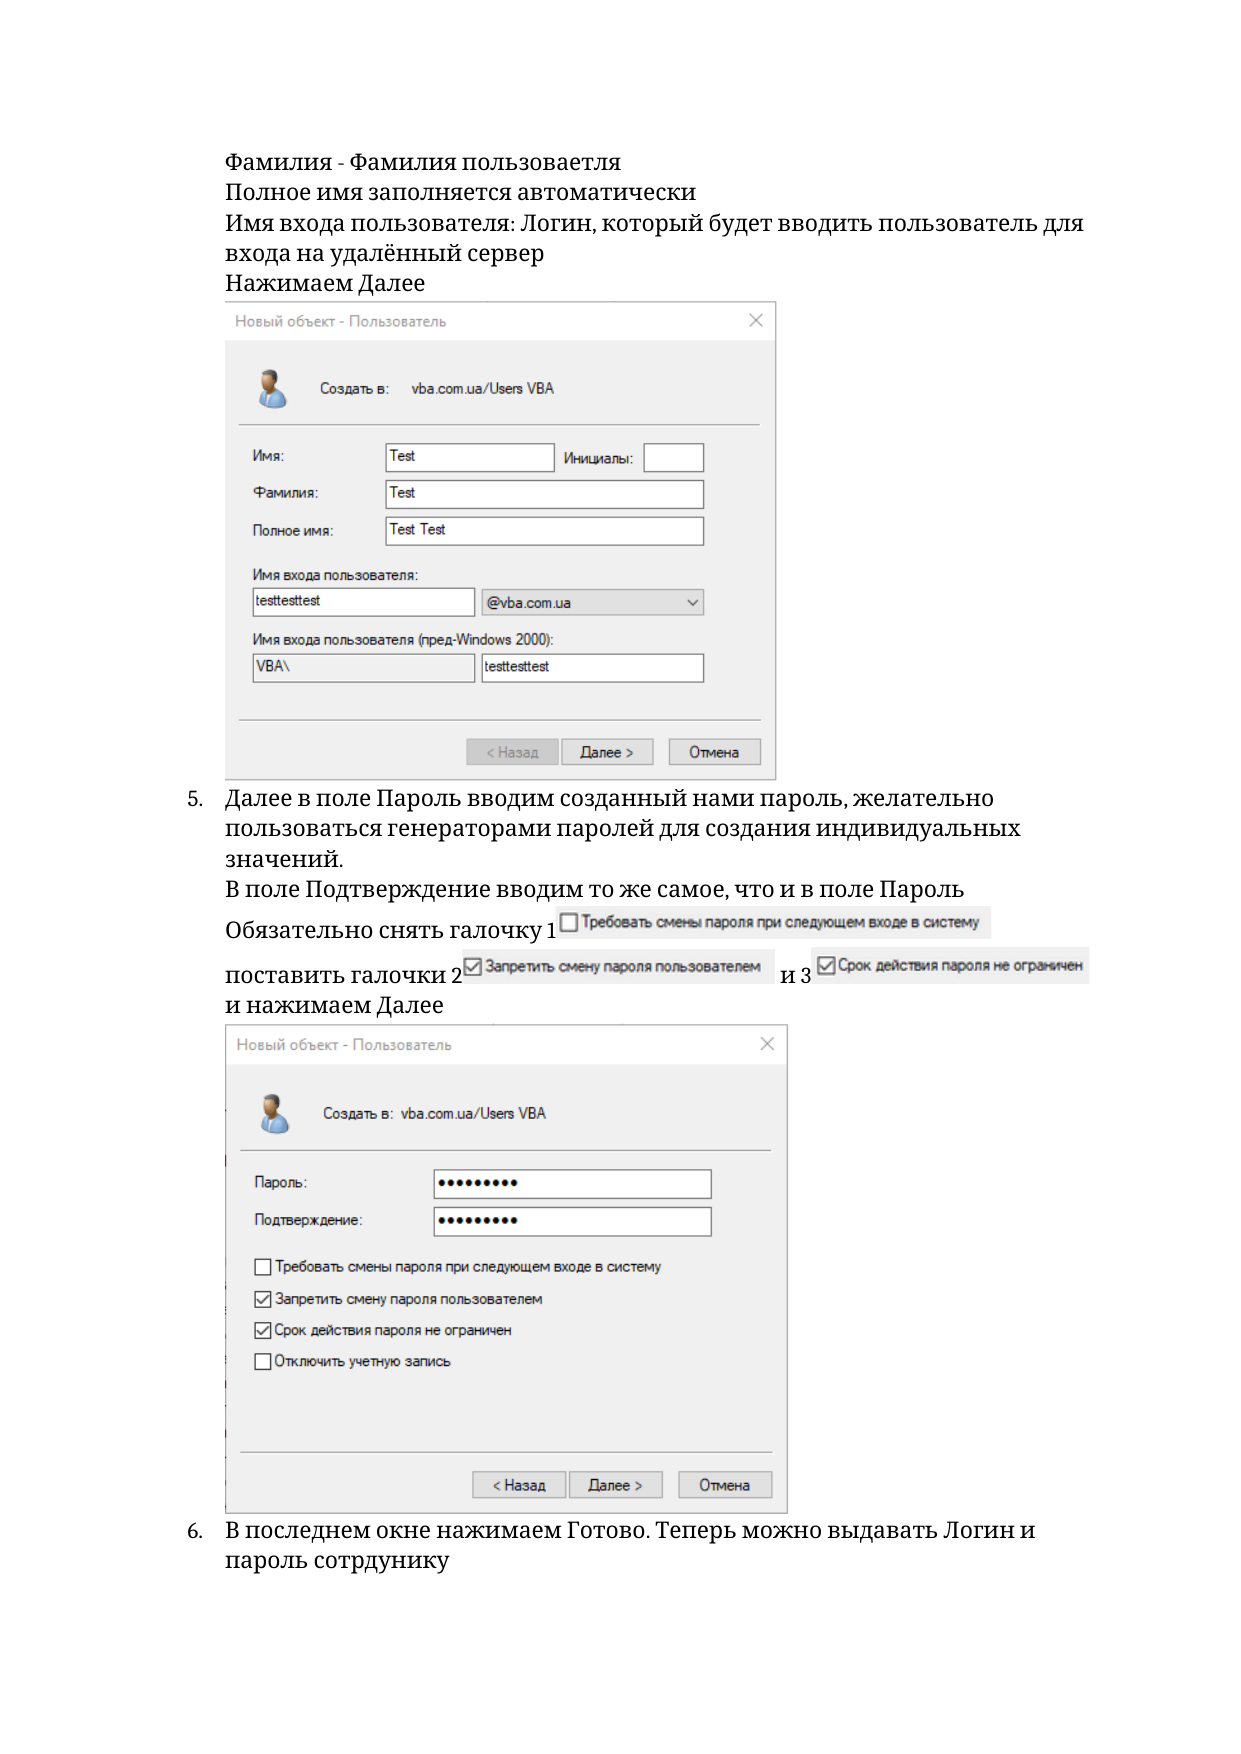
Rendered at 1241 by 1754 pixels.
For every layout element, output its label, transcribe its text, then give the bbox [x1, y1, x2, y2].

text и нажимаем Далее [225, 993, 1090, 1019]
text В поле Подтверждение вводим то же самое, что и в поле Пароль [225, 877, 1090, 903]
text Имя входа пользователя: Логин, который будет вводить пользователь для входа на удалённый сервер [225, 210, 1090, 267]
text Нажимаем Далее [225, 271, 1090, 297]
picture [225, 1023, 792, 1514]
list В последнем окне нажимаем Готово. Теперь можно выдавать Логин и пароль сотрдунику [187, 1517, 1090, 1574]
text Фамилия - Фамилия пользоваетля [225, 150, 1090, 176]
list Далее в поле Пароль вводим созданный нами пароль, желательно пользоваться генераторами паролей для создания индивидуальных значений. [187, 786, 1090, 873]
picture [811, 947, 1090, 984]
picture [555, 906, 992, 939]
text Полное имя заполняется автоматически [225, 180, 1090, 207]
picture [225, 301, 779, 783]
picture [462, 949, 775, 984]
